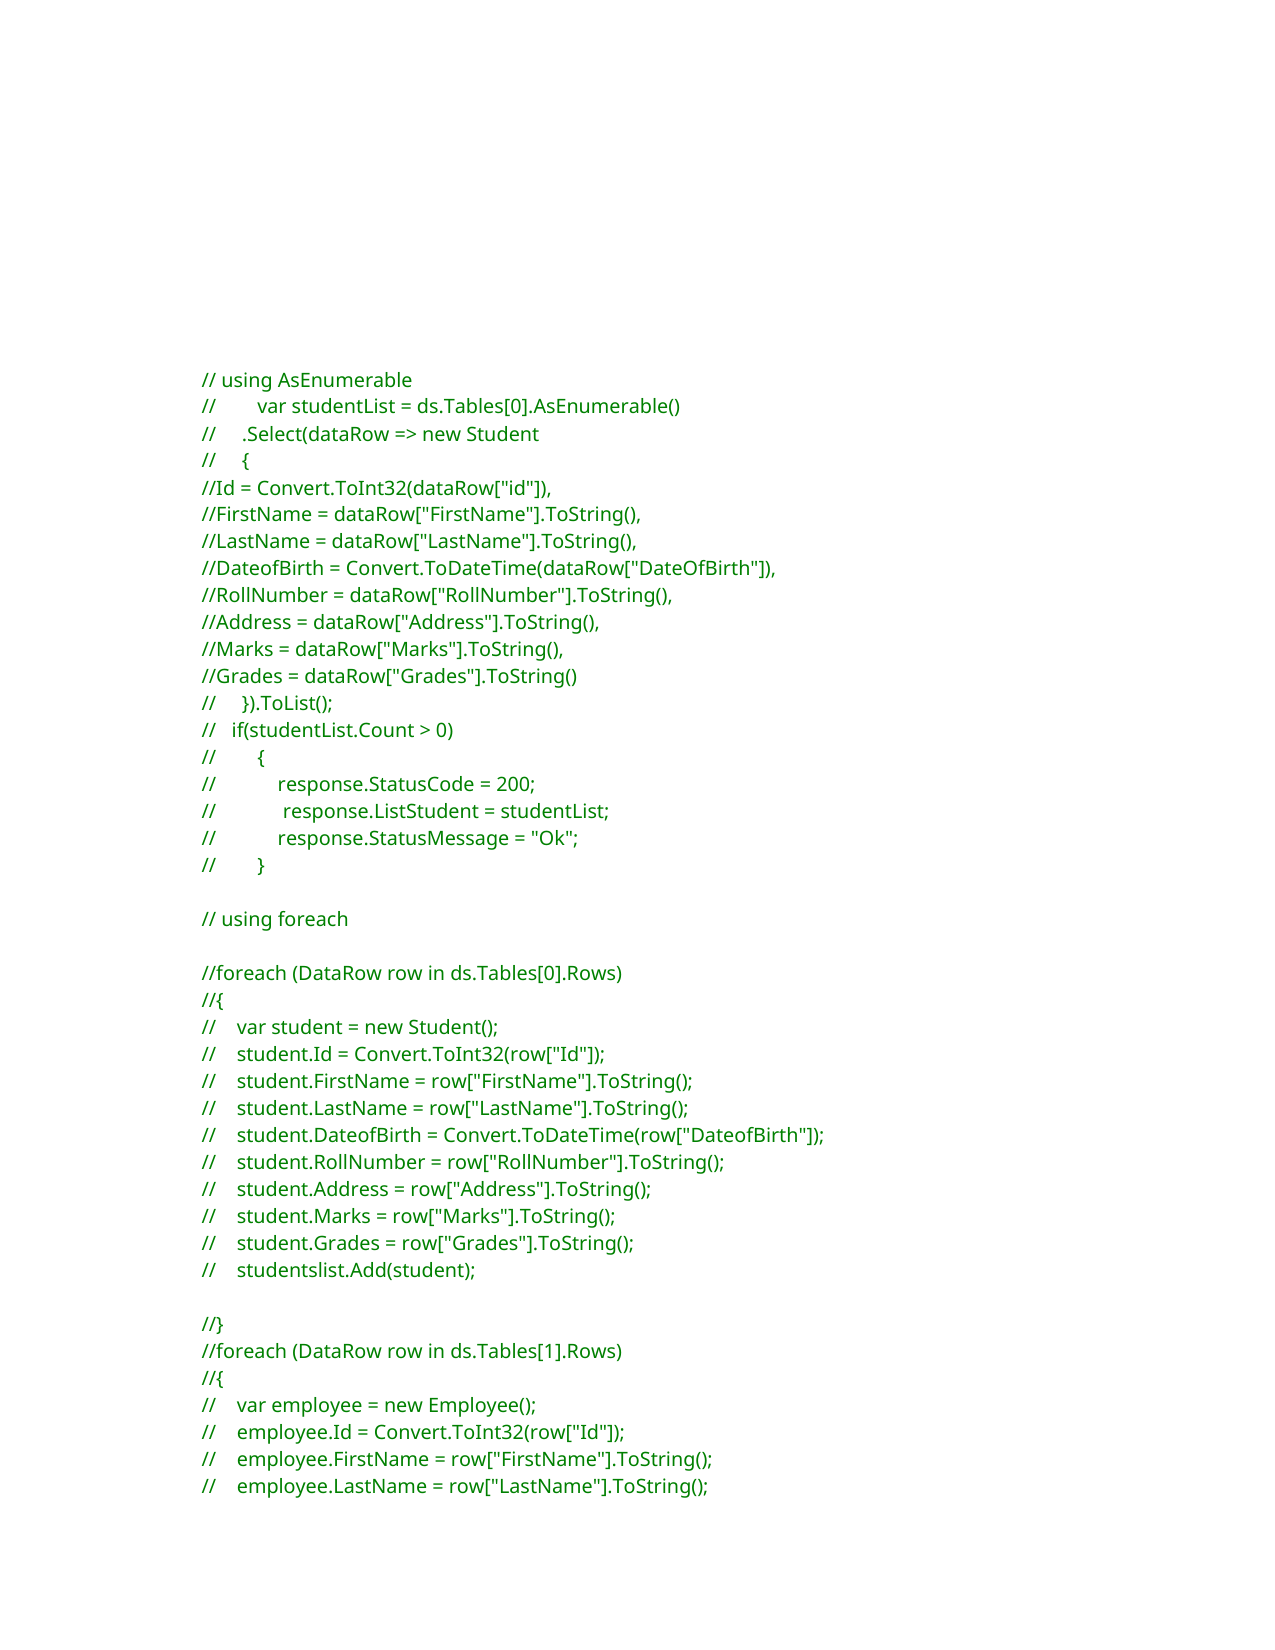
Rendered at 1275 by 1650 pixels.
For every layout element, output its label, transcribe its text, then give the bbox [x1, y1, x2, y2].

text //} [150, 1310, 1125, 1337]
text //LastName = dataRow["LastName"].ToString(), [150, 528, 1125, 555]
text //RollNumber = dataRow["RollNumber"].ToString(), [150, 582, 1125, 609]
text // studentslist.Add(student); [150, 1256, 1125, 1283]
text //{ [150, 1364, 1125, 1391]
text // student.DateofBirth = Convert.ToDateTime(row["DateofBirth"]); [150, 1121, 1125, 1148]
text // student.Address = row["Address"].ToString(); [150, 1175, 1125, 1202]
text // if(studentList.Count > 0) [150, 717, 1125, 743]
text // using AsEnumerable [150, 366, 1125, 393]
text // } [150, 851, 1125, 878]
text // employee.LastName = row["LastName"].ToString(); [150, 1472, 1125, 1499]
text // student.Marks = row["Marks"].ToString(); [150, 1202, 1125, 1229]
text // using foreach [150, 905, 1125, 932]
text // response.StatusMessage = "Ok"; [150, 824, 1125, 851]
text // }).ToList(); [150, 689, 1125, 717]
text // .Select(dataRow => new Student [150, 420, 1125, 447]
text // student.Id = Convert.ToInt32(row["Id"]); [150, 1040, 1125, 1067]
text //Grades = dataRow["Grades"].ToString() [150, 663, 1125, 689]
text // employee.FirstName = row["FirstName"].ToString(); [150, 1445, 1125, 1472]
text // student.Grades = row["Grades"].ToString(); [150, 1229, 1125, 1256]
text // student.FirstName = row["FirstName"].ToString(); [150, 1067, 1125, 1094]
text // var studentList = ds.Tables[0].AsEnumerable() [150, 393, 1125, 420]
text // { [150, 447, 1125, 474]
text //Address = dataRow["Address"].ToString(), [150, 609, 1125, 636]
text // response.ListStudent = studentList; [150, 797, 1125, 824]
text //{ [150, 986, 1125, 1013]
text // { [150, 743, 1125, 771]
text // var student = new Student(); [150, 1013, 1125, 1040]
text // response.StatusCode = 200; [150, 771, 1125, 797]
text //Marks = dataRow["Marks"].ToString(), [150, 636, 1125, 663]
text // student.RollNumber = row["RollNumber"].ToString(); [150, 1148, 1125, 1175]
text //DateofBirth = Convert.ToDateTime(dataRow["DateOfBirth"]), [150, 555, 1125, 582]
text // employee.Id = Convert.ToInt32(row["Id"]); [150, 1418, 1125, 1445]
text //foreach (DataRow row in ds.Tables[0].Rows) [150, 959, 1125, 986]
text //FirstName = dataRow["FirstName"].ToString(), [150, 501, 1125, 528]
text //foreach (DataRow row in ds.Tables[1].Rows) [150, 1337, 1125, 1364]
text //Id = Convert.ToInt32(dataRow["id"]), [150, 474, 1125, 501]
text // student.LastName = row["LastName"].ToString(); [150, 1094, 1125, 1121]
text // var employee = new Employee(); [150, 1391, 1125, 1418]
